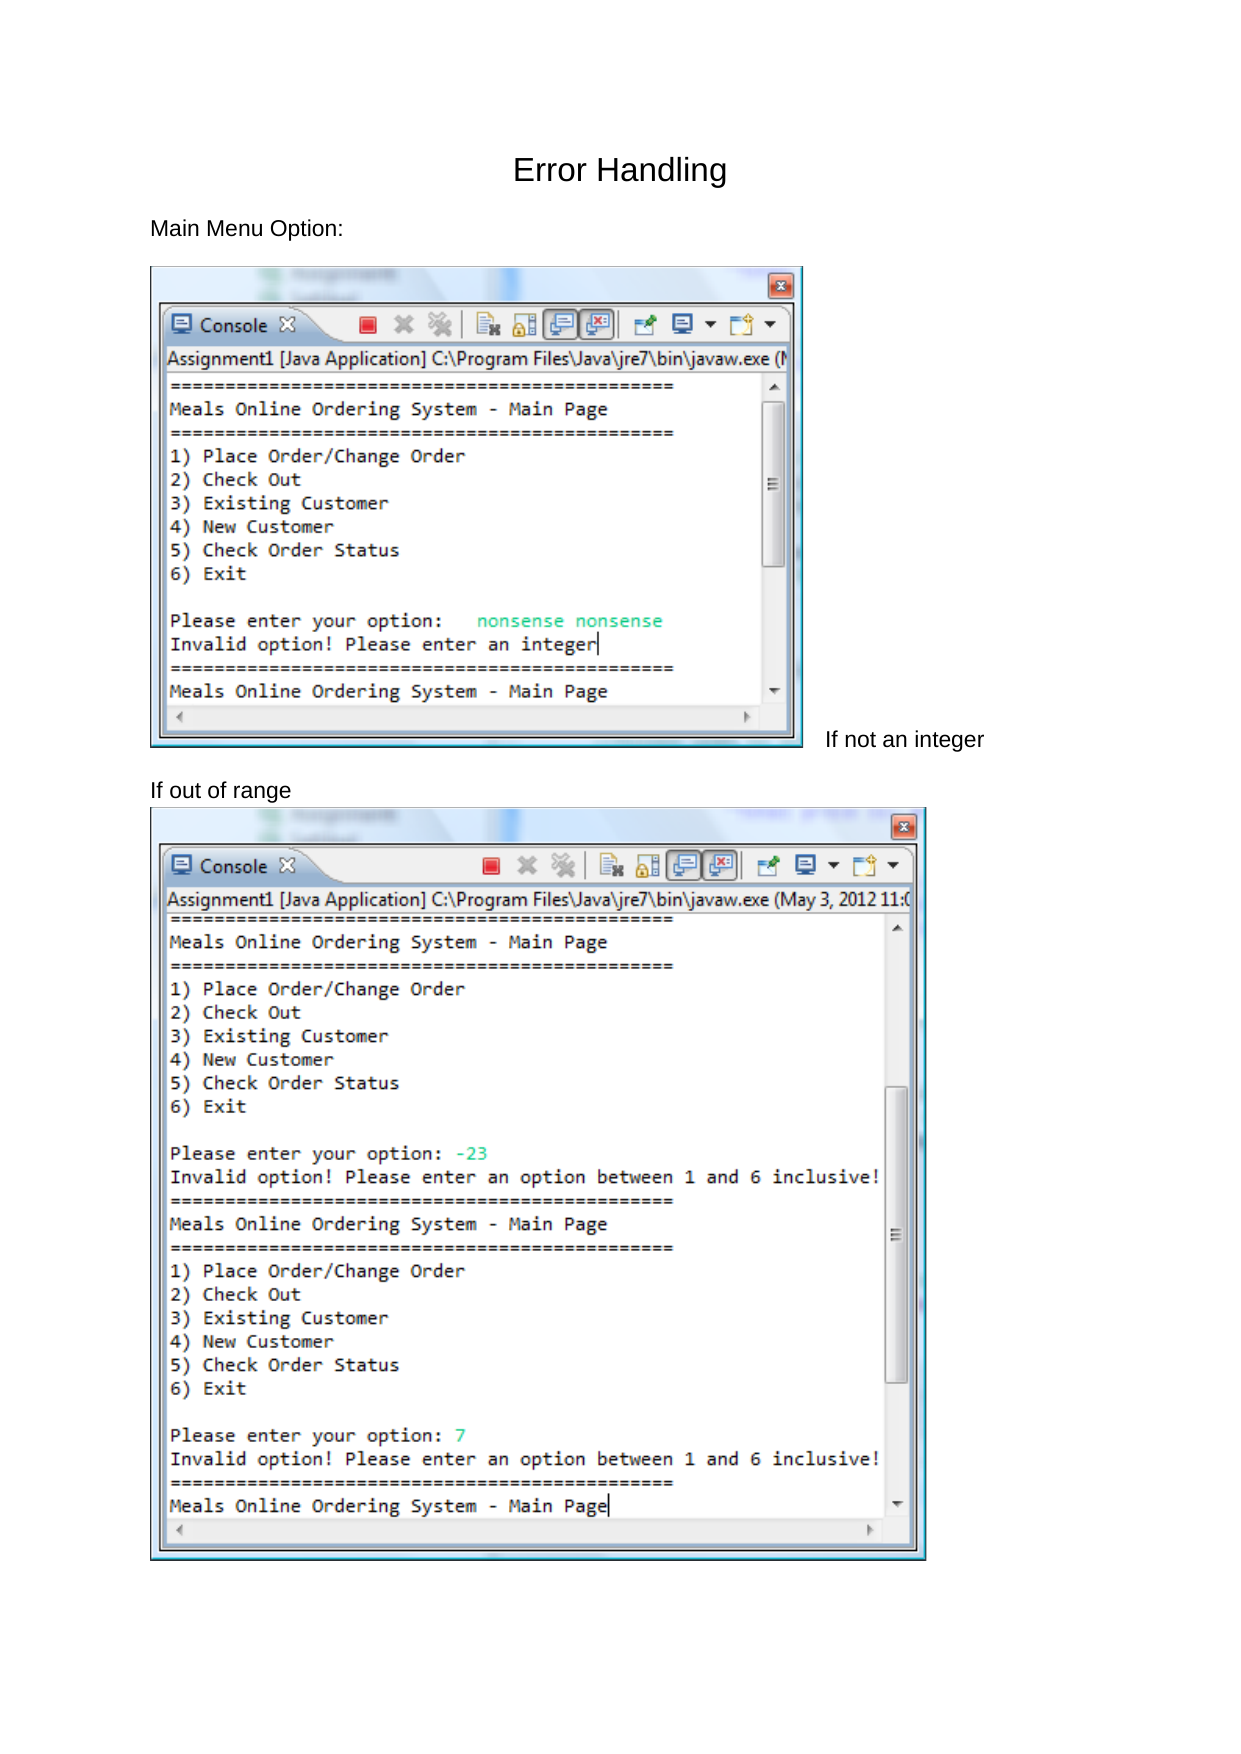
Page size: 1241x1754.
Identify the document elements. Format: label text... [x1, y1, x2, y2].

text If out of range [150, 777, 1090, 803]
text Error Handling [150, 150, 1090, 188]
picture [150, 266, 804, 748]
picture [150, 807, 927, 1561]
text Main Menu Option: [150, 215, 1090, 241]
